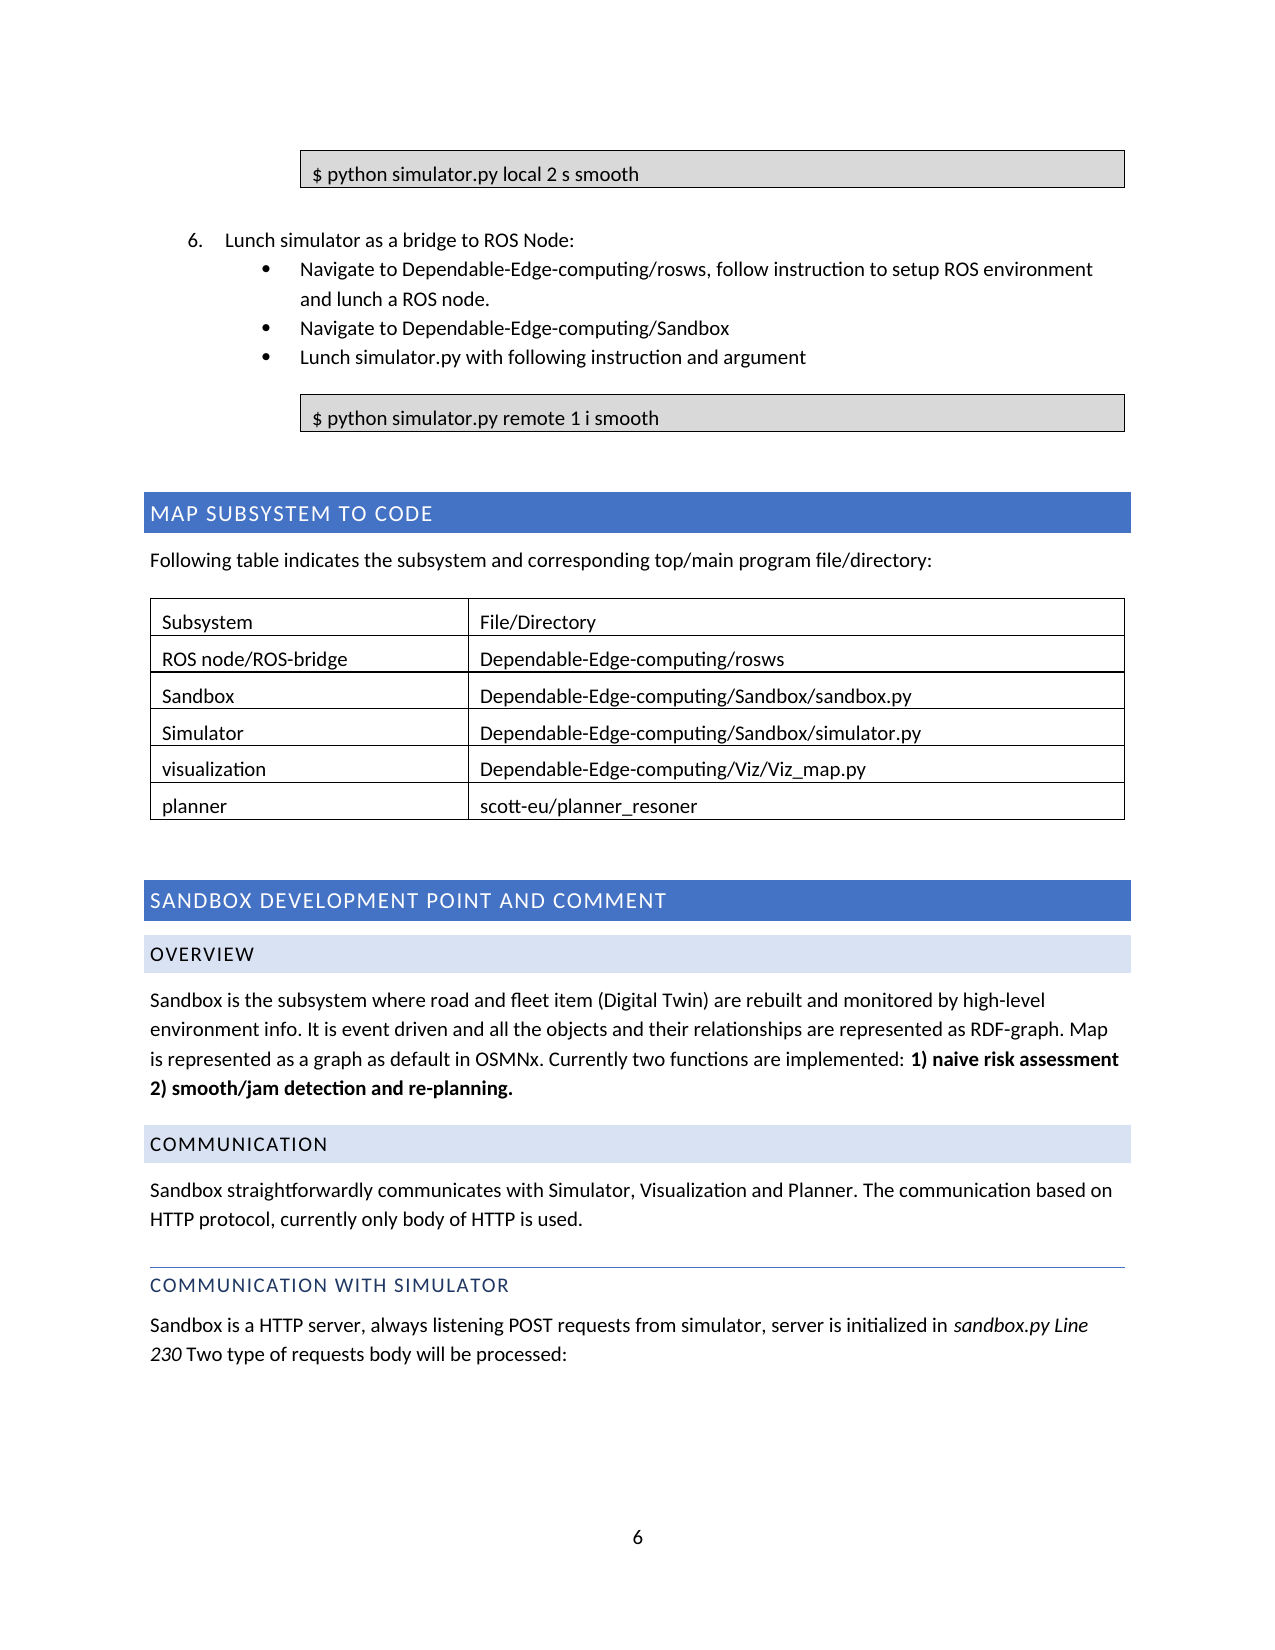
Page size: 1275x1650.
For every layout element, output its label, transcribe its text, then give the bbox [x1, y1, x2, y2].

table_cell Dependable-Edge-computing/rosws [469, 636, 1124, 671]
list Navigate to Dependable-Edge-computing/rosws, follow instruction to setup ROS environment and lunch a ROS node. [262, 257, 1125, 311]
table_cell planner [151, 783, 468, 819]
list Lunch simulator.py with following instruction and argument [262, 344, 1125, 369]
table_cell ROS node/ROS-bridge [151, 636, 468, 671]
table_cell Dependable-Edge-computing/Viz/Viz_map.py [469, 746, 1124, 782]
table_cell visualization [151, 746, 468, 782]
text Sandbox is a HTTP server, always listening POST requests from simulator, server is initialized in sandbox.py Line 230 Two type of requests body will be processed: [150, 1312, 1125, 1367]
table_header Subsystem [151, 599, 468, 634]
table_header $ python simulator.py local 2 s smooth [301, 151, 1124, 187]
table_header File/Directory [469, 599, 1124, 634]
subtitle Communication with Simulator [150, 1268, 1125, 1298]
table_cell Sandbox [151, 673, 468, 708]
table_cell Dependable-Edge-computing/Sandbox/sandbox.py [469, 673, 1124, 708]
text Following table indicates the subsystem and corresponding top/main program file/directory: [150, 548, 1125, 573]
text Sandbox is the subsystem where road and fleet item (Digital Twin) are rebuilt and monitored by high-level environment info. It is event driven and all the objects and their relationships are represented as RDF-graph. Map is represented as a graph as default in OSMNx. Currently two functions are implemented: 1) naive risk assessment 2) smooth/jam detection and re-planning. [150, 987, 1125, 1100]
text Sandbox straightforwardly communicates with Simulator, Visualization and Planner. The communication based on HTTP protocol, currently only body of HTTP is used. [150, 1177, 1125, 1232]
subtitle Sandbox Development Point and Comment [150, 887, 1125, 914]
table_cell scott-eu/planner_resoner [469, 783, 1124, 819]
subtitle Overview [150, 942, 1125, 967]
table_header $ python simulator.py remote 1 i smooth [301, 395, 1124, 431]
table_cell Simulator [151, 709, 468, 745]
table_cell Dependable-Edge-computing/Sandbox/simulator.py [469, 709, 1124, 745]
list Lunch simulator as a bridge to ROS Node: [187, 227, 1125, 253]
list Navigate to Dependable-Edge-computing/Sandbox [262, 315, 1125, 340]
subtitle Map Subsystem to Code [150, 499, 1125, 527]
subtitle Communication [150, 1131, 1125, 1157]
